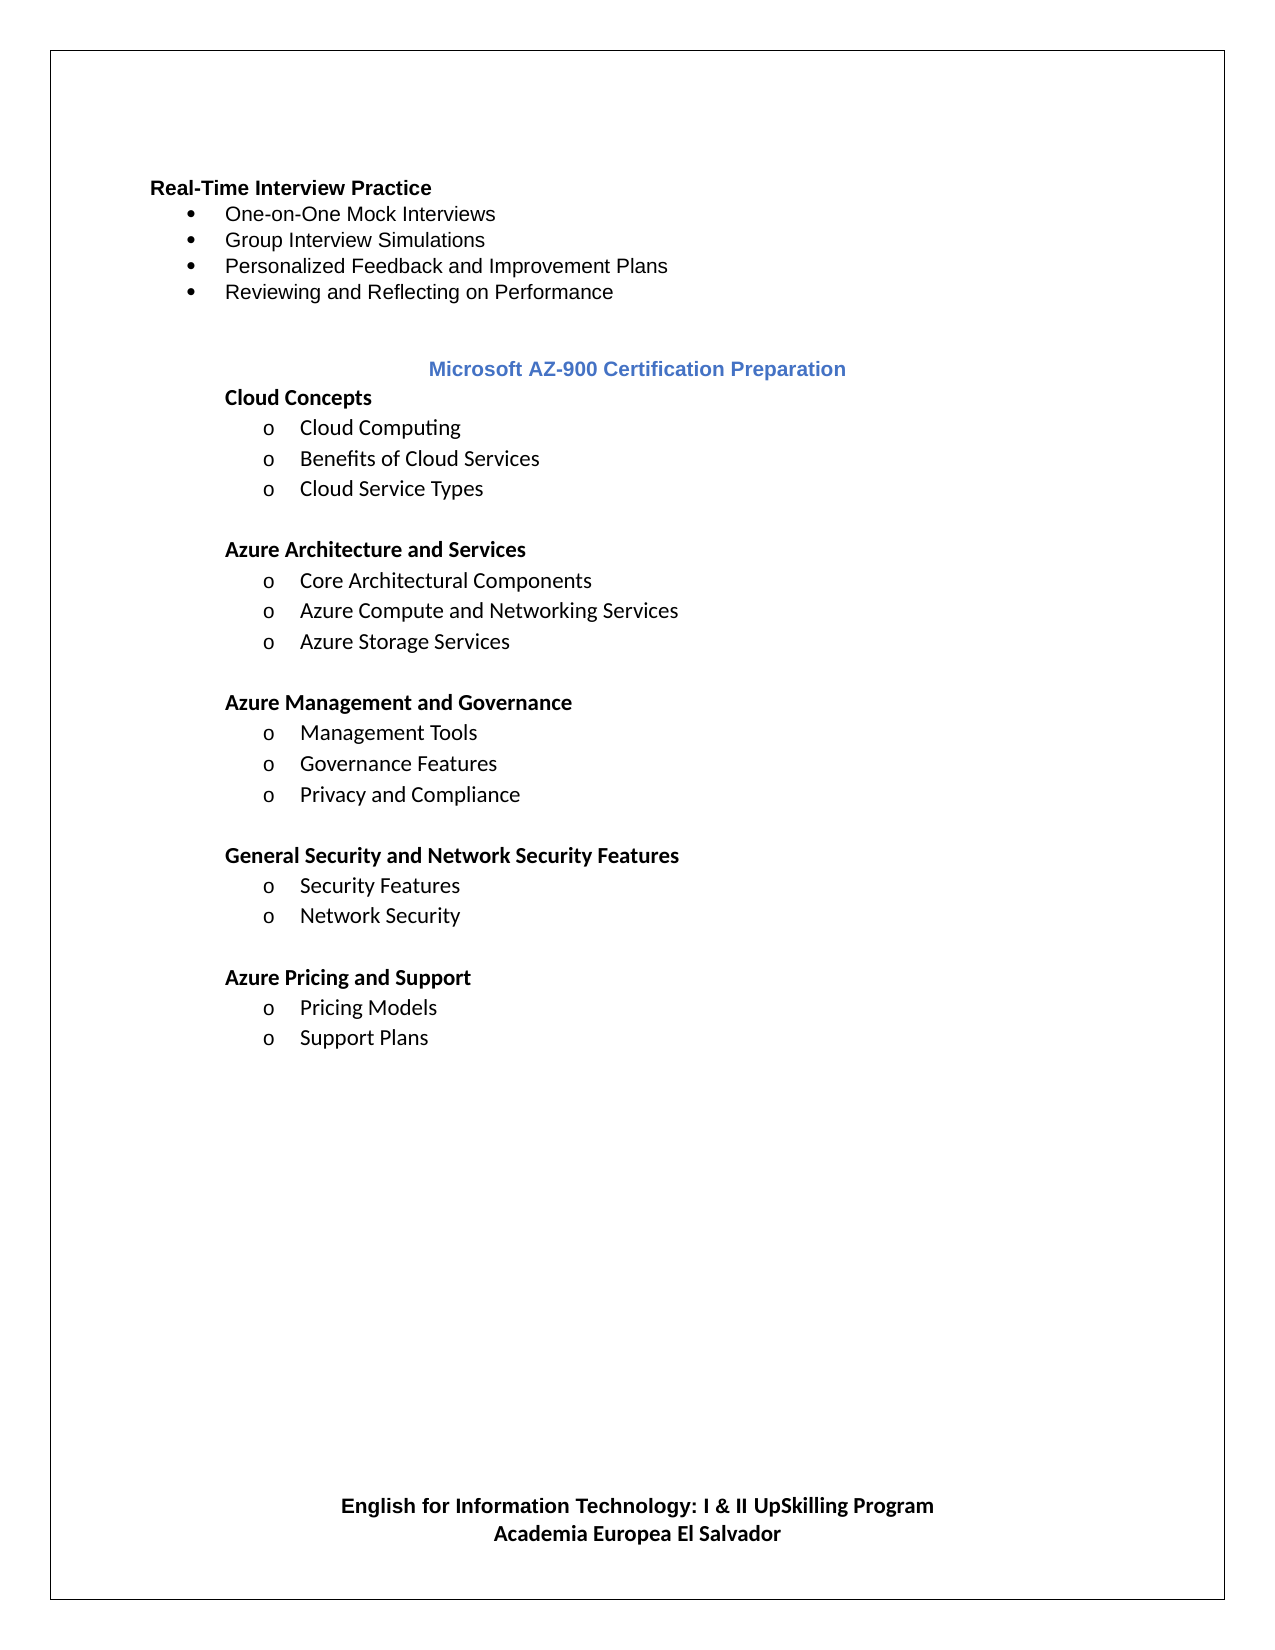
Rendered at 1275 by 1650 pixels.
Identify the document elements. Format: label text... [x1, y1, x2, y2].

list Cloud Computing [262, 413, 1125, 442]
list Support Plans [262, 1023, 1125, 1052]
text Azure Pricing and Support [225, 963, 1125, 991]
text Azure Management and Governance [225, 688, 1125, 716]
text Azure Architecture and Services [225, 536, 1125, 563]
text Real-Time Interview Practice [150, 176, 1125, 200]
list Pricing Models [262, 993, 1125, 1021]
text General Security and Network Security Features [225, 841, 1125, 869]
list Network Security [262, 902, 1125, 930]
list Group Interview Simulations [187, 228, 1125, 252]
list Governance Features [262, 749, 1125, 778]
text Microsoft AZ-900 Certification Preparation [150, 357, 1125, 381]
list Reviewing and Reflecting on Performance [187, 279, 1125, 303]
list Benefits of Cloud Services [262, 444, 1125, 472]
list Azure Storage Services [262, 627, 1125, 656]
list Privacy and Compliance [262, 780, 1125, 808]
text Cloud Concepts [225, 383, 1125, 411]
list Cloud Service Types [262, 474, 1125, 503]
list Azure Compute and Networking Services [262, 596, 1125, 625]
list One-on-One Mock Interviews [187, 202, 1125, 226]
list Personalized Feedback and Improvement Plans [187, 253, 1125, 278]
list Management Tools [262, 718, 1125, 747]
list Core Architectural Components [262, 566, 1125, 594]
list Security Features [262, 871, 1125, 899]
